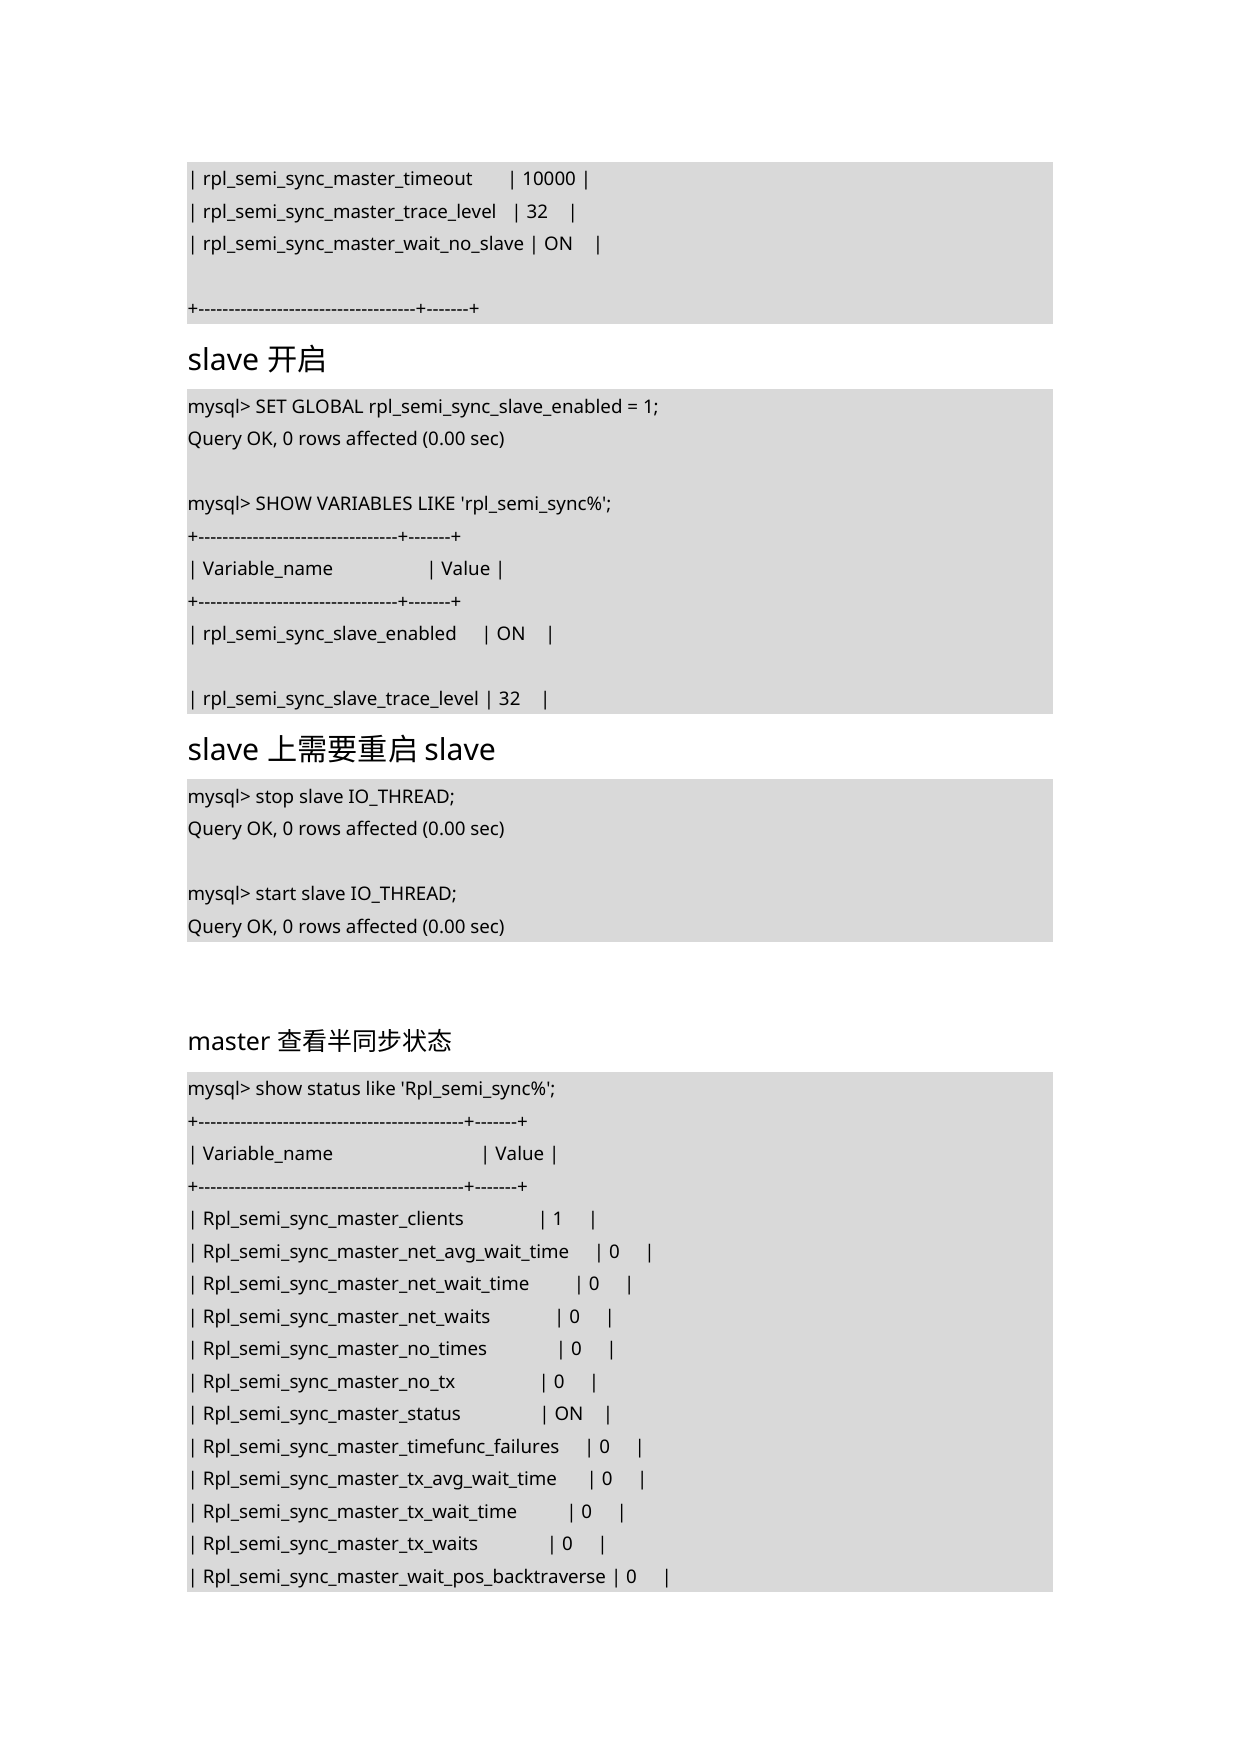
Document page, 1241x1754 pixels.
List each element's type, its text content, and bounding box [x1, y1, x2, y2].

text | rpl_semi_sync_slave_trace_level | 32 | [187, 682, 1053, 714]
text Query OK, 0 rows affected (0.00 sec) [187, 909, 1053, 942]
text +---------------------------------+-------+ [187, 519, 1053, 552]
text Query OK, 0 rows affected (0.00 sec) [187, 422, 1053, 454]
text master 查看半同步状态 [187, 1007, 1053, 1072]
text +---------------------------------+-------+ [187, 584, 1053, 617]
text | Rpl_semi_sync_master_tx_avg_wait_time | 0 | [187, 1462, 1053, 1494]
text | Rpl_semi_sync_master_net_waits | 0 | [187, 1299, 1053, 1332]
text | Rpl_semi_sync_master_no_times | 0 | [187, 1332, 1053, 1364]
text | Rpl_semi_sync_master_net_wait_time | 0 | [187, 1267, 1053, 1299]
text | Rpl_semi_sync_master_tx_waits | 0 | [187, 1527, 1053, 1559]
text +--------------------------------------------+-------+ [187, 1104, 1053, 1137]
text +--------------------------------------------+-------+ [187, 1169, 1053, 1202]
text mysql> SET GLOBAL rpl_semi_sync_slave_enabled = 1; [187, 389, 1053, 422]
text | Rpl_semi_sync_master_clients | 1 | [187, 1202, 1053, 1234]
text | rpl_semi_sync_master_trace_level | 32 | [187, 194, 1053, 227]
text | Rpl_semi_sync_master_no_tx | 0 | [187, 1364, 1053, 1397]
text | rpl_semi_sync_master_wait_no_slave | ON | [187, 227, 1053, 259]
text | Variable_name | Value | [187, 552, 1053, 584]
text | Rpl_semi_sync_master_tx_wait_time | 0 | [187, 1494, 1053, 1527]
text mysql> SHOW VARIABLES LIKE 'rpl_semi_sync%'; [187, 487, 1053, 519]
text | Rpl_semi_sync_master_timefunc_failures | 0 | [187, 1429, 1053, 1462]
text | Rpl_semi_sync_master_wait_pos_backtraverse | 0 | [187, 1559, 1053, 1592]
text | Rpl_semi_sync_master_net_avg_wait_time | 0 | [187, 1234, 1053, 1267]
text slave 上需要重启slave [187, 714, 1053, 779]
text | rpl_semi_sync_master_timeout | 10000 | [187, 162, 1053, 194]
text mysql> stop slave IO_THREAD; [187, 779, 1053, 812]
text | Variable_name | Value | [187, 1137, 1053, 1169]
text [187, 292, 1053, 324]
text Query OK, 0 rows affected (0.00 sec) [187, 812, 1053, 844]
text mysql> start slave IO_THREAD; [187, 877, 1053, 909]
text | Rpl_semi_sync_master_status | ON | [187, 1397, 1053, 1429]
text | rpl_semi_sync_slave_enabled | ON | [187, 617, 1053, 649]
text mysql> show status like 'Rpl_semi_sync%'; [187, 1072, 1053, 1104]
text slave 开启 [187, 324, 1053, 389]
